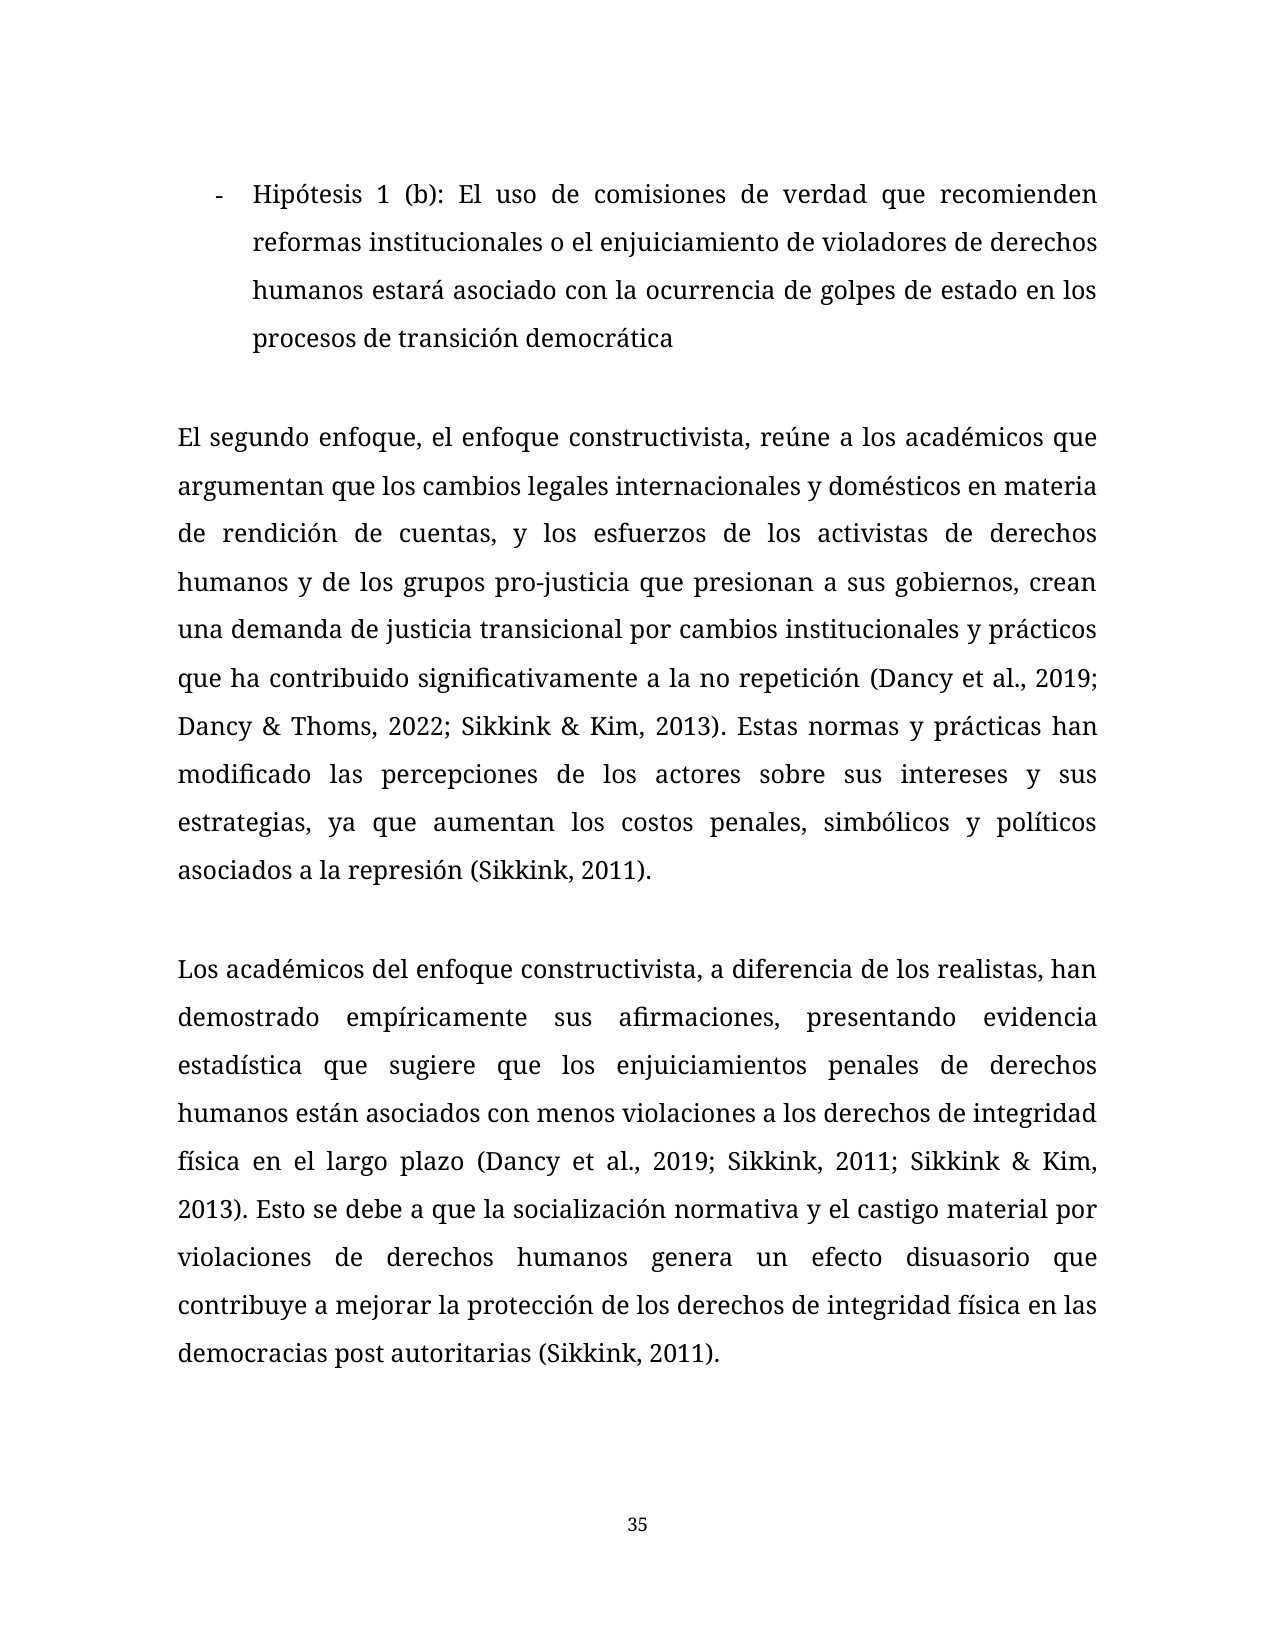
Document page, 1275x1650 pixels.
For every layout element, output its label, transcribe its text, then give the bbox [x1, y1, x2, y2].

list Hipótesis 1 (b): El uso de comisiones de verdad que recomienden reformas institucionales o el enjuiciamiento de violadores de derechos humanos estará asociado con la ocurrencia de golpes de estado en los procesos de transición democrática [215, 177, 1098, 355]
text El segundo enfoque, el enfoque constructivista, reúne a los académicos que argumentan que los cambios legales internacionales y domésticos en materia de rendición de cuentas, y los esfuerzos de los activistas de derechos humanos y de los grupos pro-justicia que presionan a sus gobiernos, crean una demanda de justicia transicional por cambios institucionales y prácticos que ha contribuido significativamente a la no repetición (Dancy et al., 2019; Dancy & Thoms, 2022; Sikkink & Kim, 2013). Estas normas y prácticas han modificado las percepciones de los actores sobre sus intereses y sus estrategias, ya que aumentan los costos penales, simbólicos y políticos asociados a la represión (Sikkink, 2011). [177, 420, 1098, 886]
text Los académicos del enfoque constructivista, a diferencia de los realistas, han demostrado empíricamente sus afirmaciones, presentando evidencia estadística que sugiere que los enjuiciamientos penales de derechos humanos están asociados con menos violaciones a los derechos de integridad física en el largo plazo (Dancy et al., 2019; Sikkink, 2011; Sikkink & Kim, 2013). Esto se debe a que la socialización normativa y el castigo material por violaciones de derechos humanos genera un efecto disuasorio que contribuye a mejorar la protección de los derechos de integridad física en las democracias post autoritarias (Sikkink, 2011). [177, 952, 1098, 1370]
